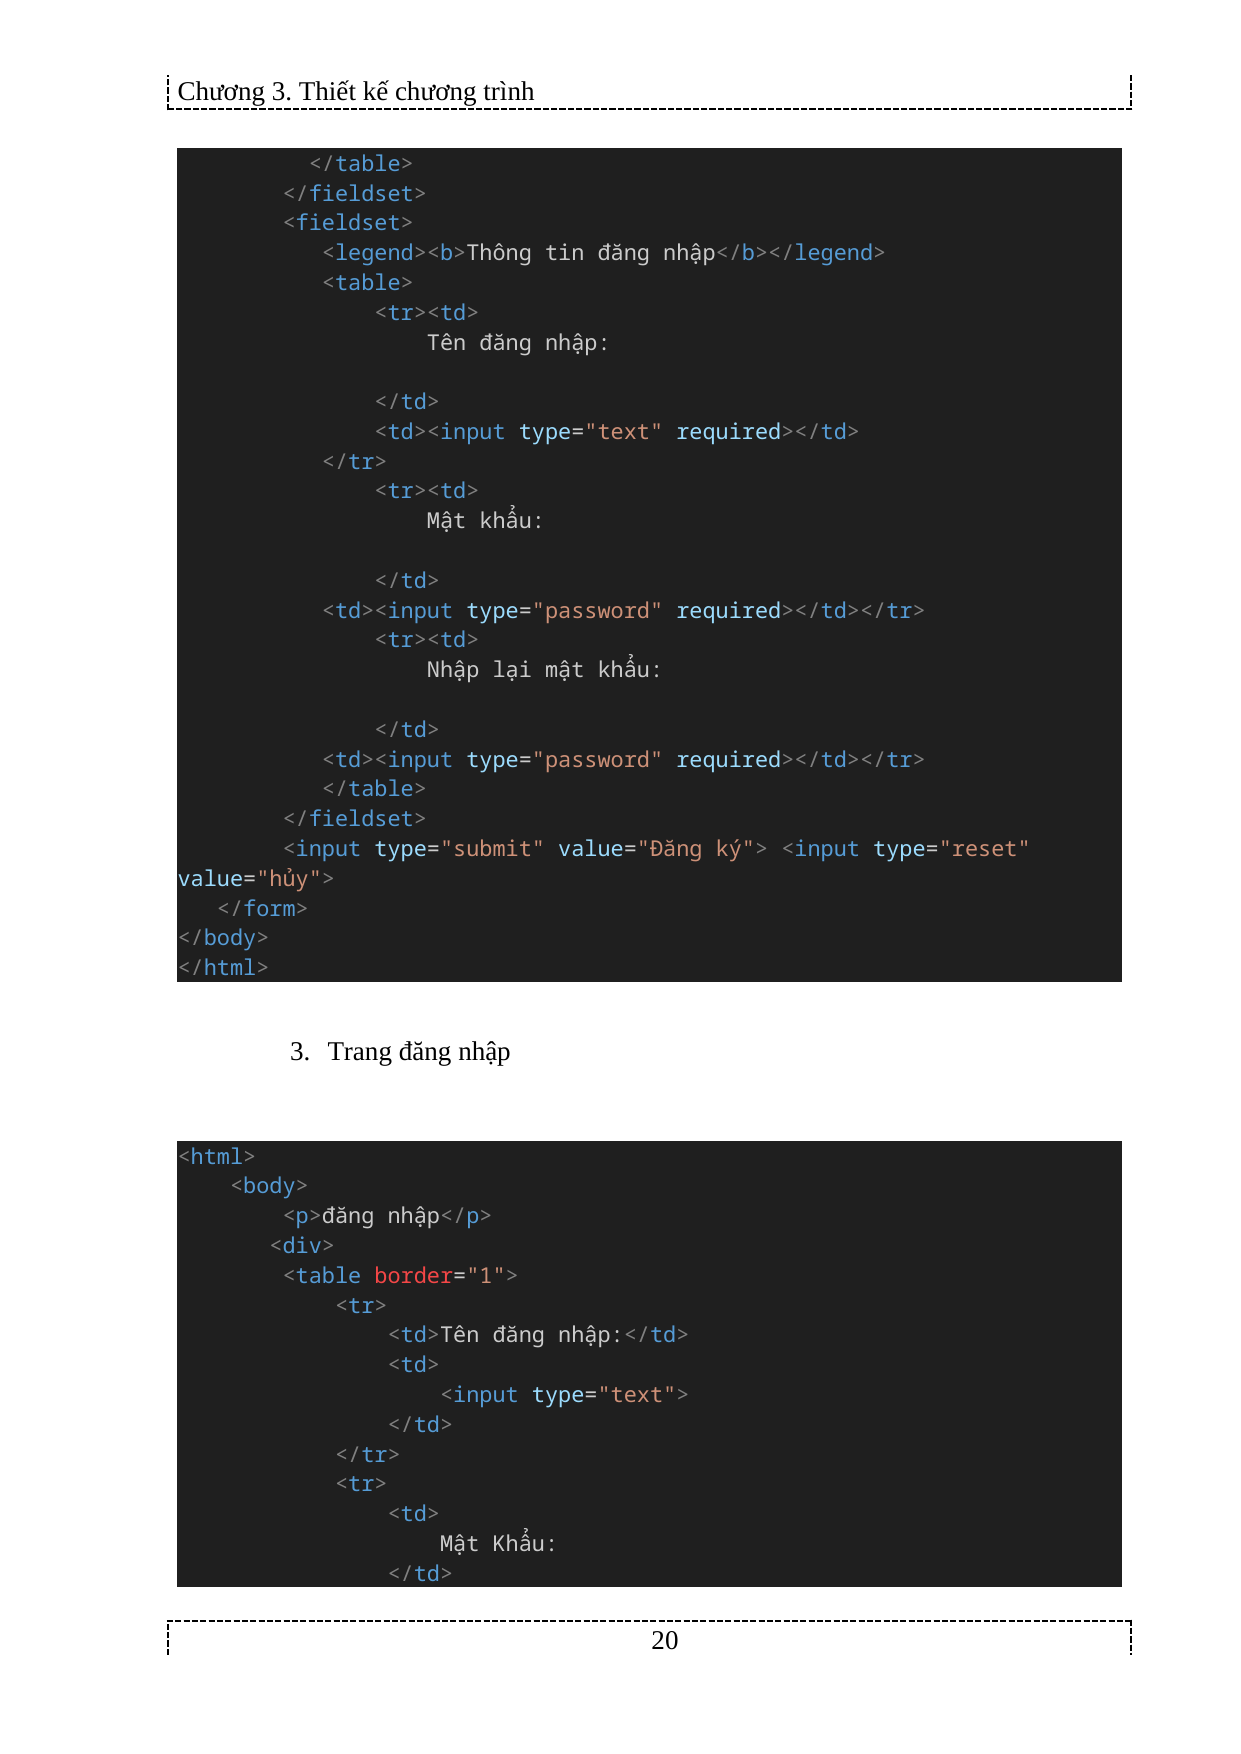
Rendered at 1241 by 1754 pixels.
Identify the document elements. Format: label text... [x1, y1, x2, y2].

text <p>đăng nhập</p> [177, 1200, 1122, 1230]
text Mật Khẩu: [177, 1528, 1122, 1558]
text <div> [177, 1230, 1122, 1260]
text <body> [177, 1170, 1122, 1200]
text <fieldset> [177, 207, 1122, 237]
text <legend><b>Thông tin đăng nhập</b></legend> [177, 237, 1122, 267]
text <input type="text"> [177, 1379, 1122, 1409]
text <td> [177, 1349, 1122, 1379]
text <table border="1"> [177, 1260, 1122, 1289]
text <td><input type="password" required></td></tr> [177, 594, 1122, 624]
text </body> [177, 922, 1122, 952]
text </tr> [177, 1438, 1122, 1468]
text Nhập lại mật khẩu: [177, 654, 1122, 684]
text <tr><td> [177, 624, 1122, 654]
text </td> [177, 565, 1122, 594]
text </td> [177, 386, 1122, 416]
text <tr><td> [177, 475, 1122, 505]
text </td> [177, 1558, 1122, 1587]
text <tr> [177, 1289, 1122, 1319]
text </fieldset> [177, 803, 1122, 833]
text </table> [177, 773, 1122, 803]
text <html> [177, 1141, 1122, 1170]
text Tên đăng nhập: [177, 326, 1122, 356]
text <table> [177, 267, 1122, 297]
text </fieldset> [177, 177, 1122, 207]
text </td> [177, 1409, 1122, 1438]
text <input type="submit" value="Đăng ký"> <input type="reset" value="hủy"> [177, 833, 1122, 892]
text <td>Tên đăng nhập:</td> [177, 1319, 1122, 1349]
text <tr><td> [177, 297, 1122, 326]
text <tr> [177, 1468, 1122, 1498]
text </form> [177, 892, 1122, 922]
text <td> [177, 1498, 1122, 1528]
text </table> [177, 148, 1122, 177]
text Mật khẩu: [177, 505, 1122, 535]
text </html> [177, 952, 1122, 982]
text </td> [177, 714, 1122, 743]
text <td><input type="text" required></td> [177, 416, 1122, 446]
list Trang đăng nhập [290, 1035, 1122, 1066]
text <td><input type="password" required></td></tr> [177, 743, 1122, 773]
text </tr> [177, 446, 1122, 475]
